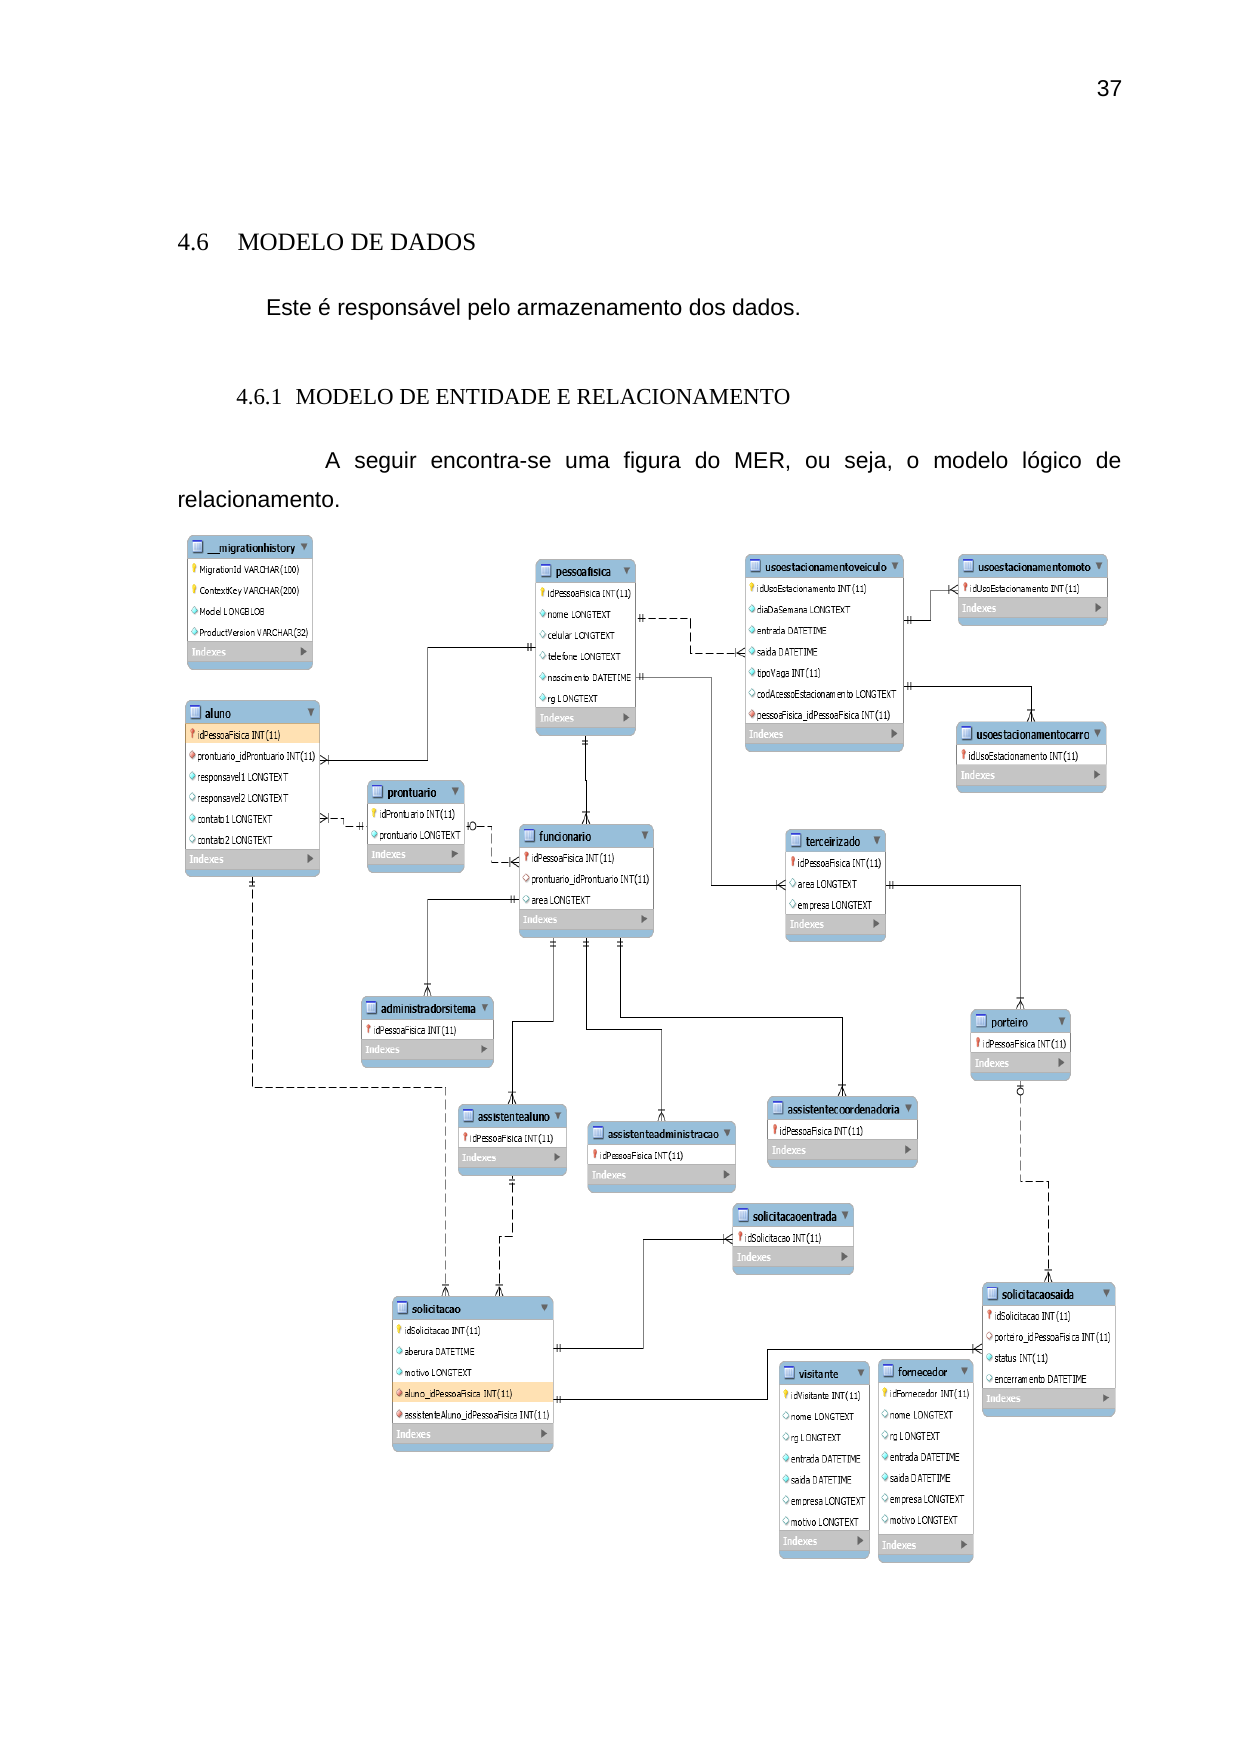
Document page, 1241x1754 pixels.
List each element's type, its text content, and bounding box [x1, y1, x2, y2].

subtitle MODELO de dados [177, 227, 1122, 256]
picture [177, 525, 1122, 1571]
text A seguir encontra-se uma figura do MER, ou seja, o modelo lógico de relacionamento. [177, 447, 1122, 513]
subtitle Modelo de entidade e Relacionamento [236, 383, 1122, 409]
text Este é responsável pelo armazenamento dos dados. [177, 293, 1122, 320]
